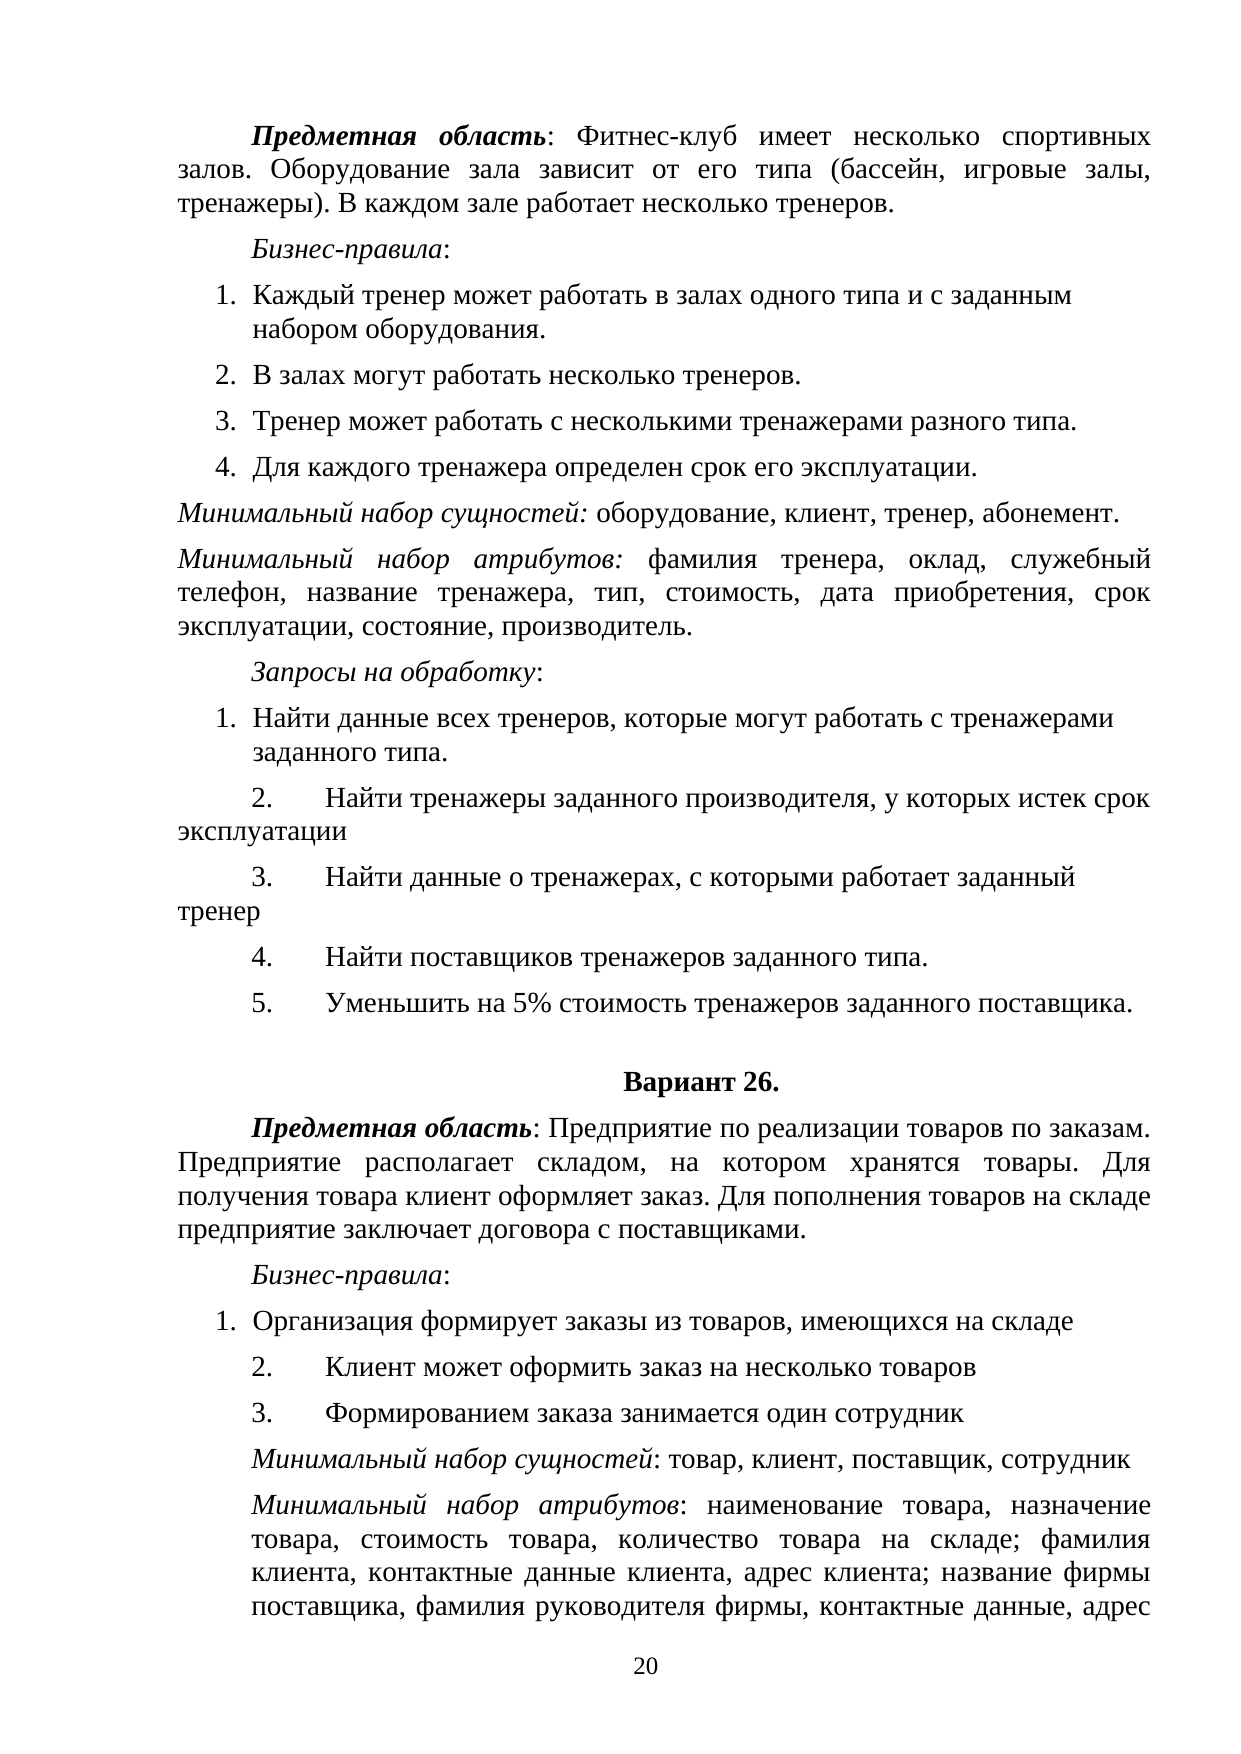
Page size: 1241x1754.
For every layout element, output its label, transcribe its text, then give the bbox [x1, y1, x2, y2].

text Бизнес-правила: [177, 231, 1152, 265]
text Минимальный набор сущностей: оборудование, клиент, тренер, абонемент. [177, 495, 1152, 528]
list Формированием заказа занимается один сотрудник [177, 1395, 1152, 1429]
text Вариант 26. [177, 1064, 1152, 1098]
list Тренер может работать с несколькими тренажерами разного типа. [215, 403, 1152, 436]
list Организация формирует заказы из товаров, имеющихся на складе [215, 1303, 1152, 1337]
list В залах могут работать несколько тренеров. [215, 357, 1152, 390]
list Каждый тренер может работать в залах одного типа и с заданным набором оборудования. [215, 277, 1152, 344]
text Минимальный набор атрибутов: фамилия тренера, оклад, служебный телефон, название тренажера, тип, стоимость, дата приобретения, срок эксплуатации, состояние, производитель. [177, 541, 1152, 642]
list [251, 1487, 1152, 1622]
list Для каждого тренажера определен срок его эксплуатации. [215, 449, 1152, 482]
list Клиент может оформить заказ на несколько товаров [177, 1349, 1152, 1383]
list Уменьшить на 5% стоимость тренажеров заданного поставщика. [177, 985, 1152, 1018]
text Запросы на обработку: [177, 654, 1152, 688]
text Бизнес-правила: [177, 1257, 1152, 1291]
list Минимальный набор сущностей: товар, клиент, поставщик, сотрудник [251, 1441, 1152, 1475]
list Найти данные о тренажерах, с которыми работает заданный тренер [177, 859, 1152, 926]
text Предметная область: Предприятие по реализации товаров по заказам. Предприятие располагает складом, на котором хранятся товары. Для получения товара клиент оформляет заказ. Для пополнения товаров на складе предприятие заключает договора с поставщиками. [177, 1111, 1152, 1245]
list Найти данные всех тренеров, которые могут работать с тренажерами заданного типа. [215, 700, 1152, 767]
list Найти тренажеры заданного производителя, у которых истек срок эксплуатации [177, 780, 1152, 847]
list Найти поставщиков тренажеров заданного типа. [177, 939, 1152, 972]
text Предметная область: Фитнес-клуб имеет несколько спортивных залов. Оборудование зала зависит от его типа (бассейн, игровые залы, тренажеры). В каждом зале работает несколько тренеров. [177, 118, 1152, 219]
